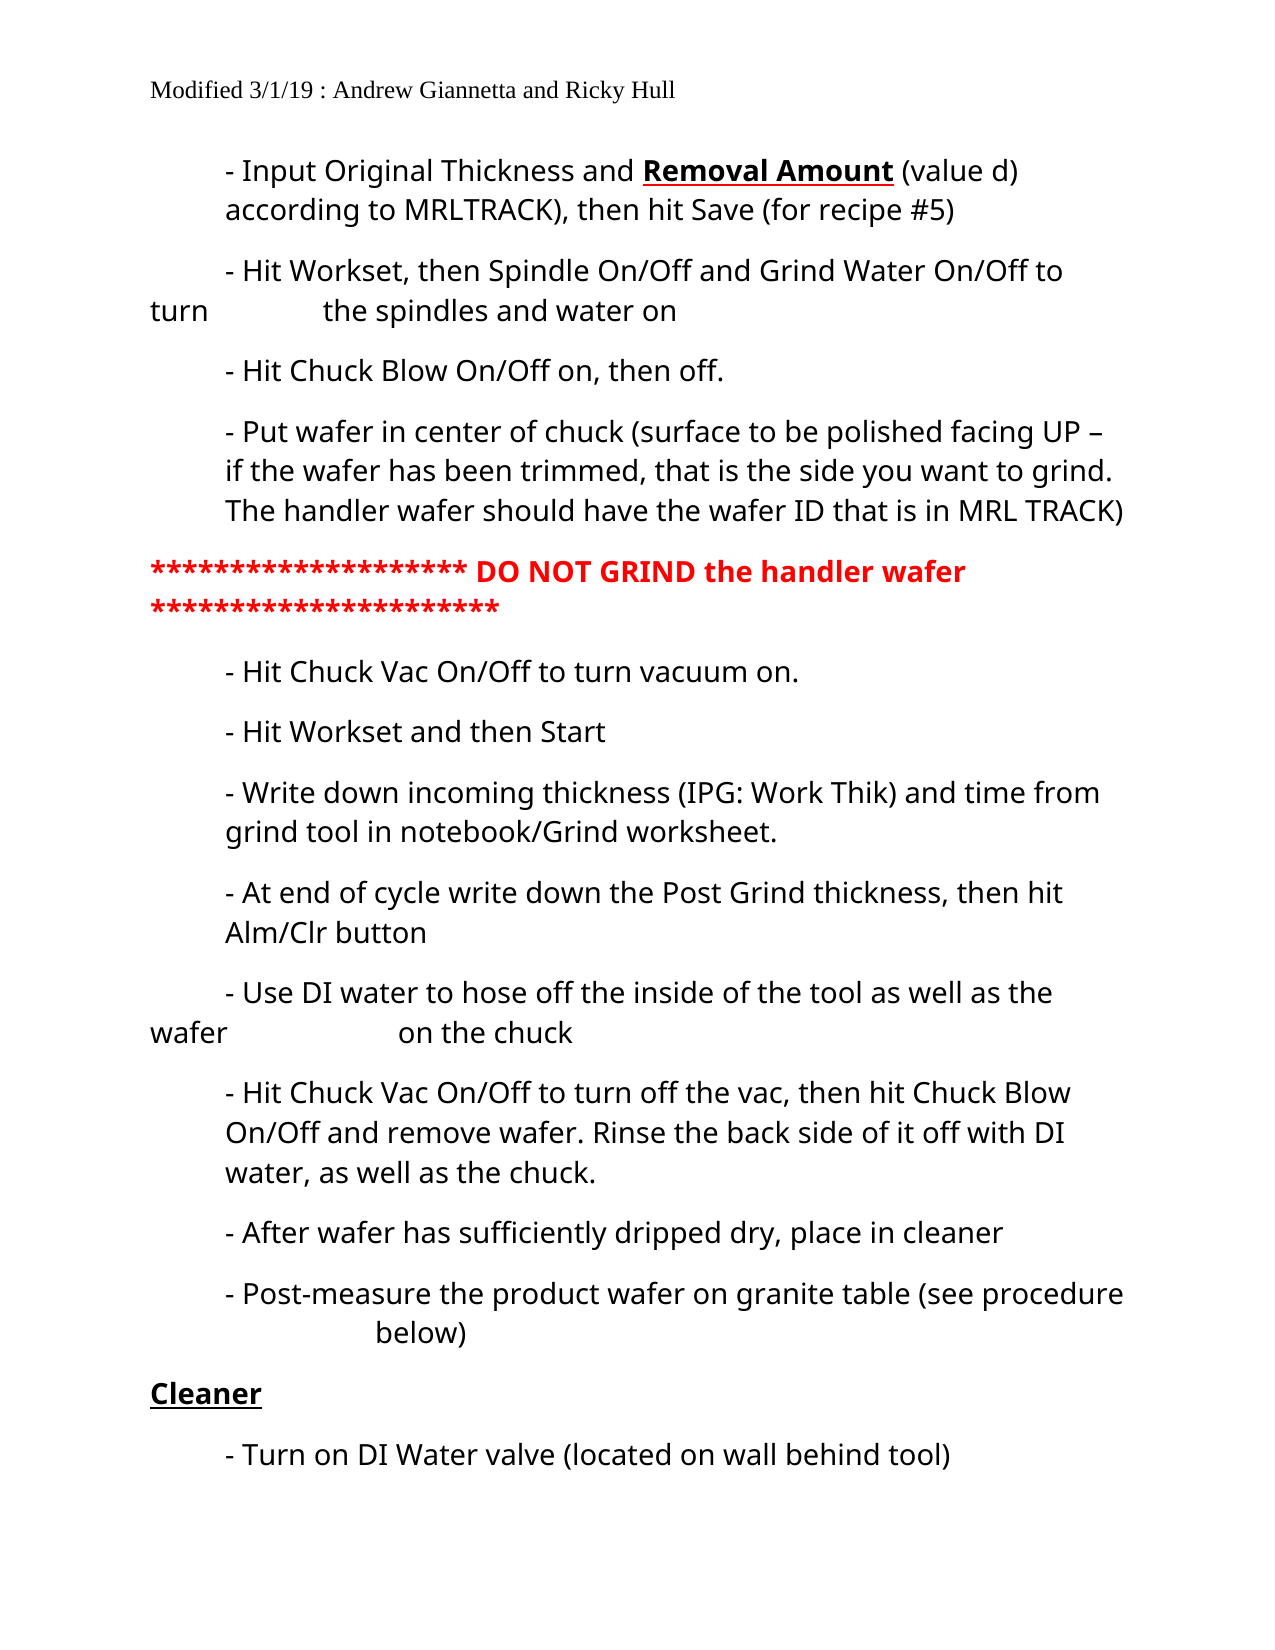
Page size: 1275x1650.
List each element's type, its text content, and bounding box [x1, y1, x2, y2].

text - Input Original Thickness and Removal Amount (value d) according to MRLTRACK), then hit Save (for recipe #5) [225, 150, 1125, 229]
text - Post-measure the product wafer on granite table (see procedure below) [150, 1273, 1125, 1352]
text - Hit Chuck Vac On/Off to turn vacuum on. [150, 651, 1125, 691]
text - Turn on DI Water valve (located on wall behind tool) [150, 1434, 1125, 1473]
text - Use DI water to hose off the inside of the tool as well as the wafer on the chuck [150, 972, 1125, 1052]
text - Hit Workset and then Start [150, 712, 1125, 751]
text - Put wafer in center of chuck (surface to be polished facing UP – if the wafer has been trimmed, that is the side you want to grind. The handler wafer should have the wafer ID that is in MRL TRACK) [225, 411, 1125, 530]
text Cleaner [150, 1373, 1125, 1413]
text - Write down incoming thickness (IPG: Work Thik) and time from grind tool in notebook/Grind worksheet. [225, 772, 1125, 851]
text - After wafer has sufficiently dripped dry, place in cleaner [150, 1213, 1125, 1252]
text - At end of cycle write down the Post Grind thickness, then hit Alm/Clr button [225, 872, 1125, 952]
text - Hit Chuck Blow On/Off on, then off. [150, 350, 1125, 390]
text ******************** DO NOT GRIND the handler wafer ********************** [150, 551, 1125, 630]
text - Hit Chuck Vac On/Off to turn off the vac, then hit Chuck Blow On/Off and remove wafer. Rinse the back side of it off with DI water, as well as the chuck. [225, 1073, 1125, 1192]
text - Hit Workset, then Spindle On/Off and Grind Water On/Off to turn the spindles and water on [150, 250, 1125, 329]
